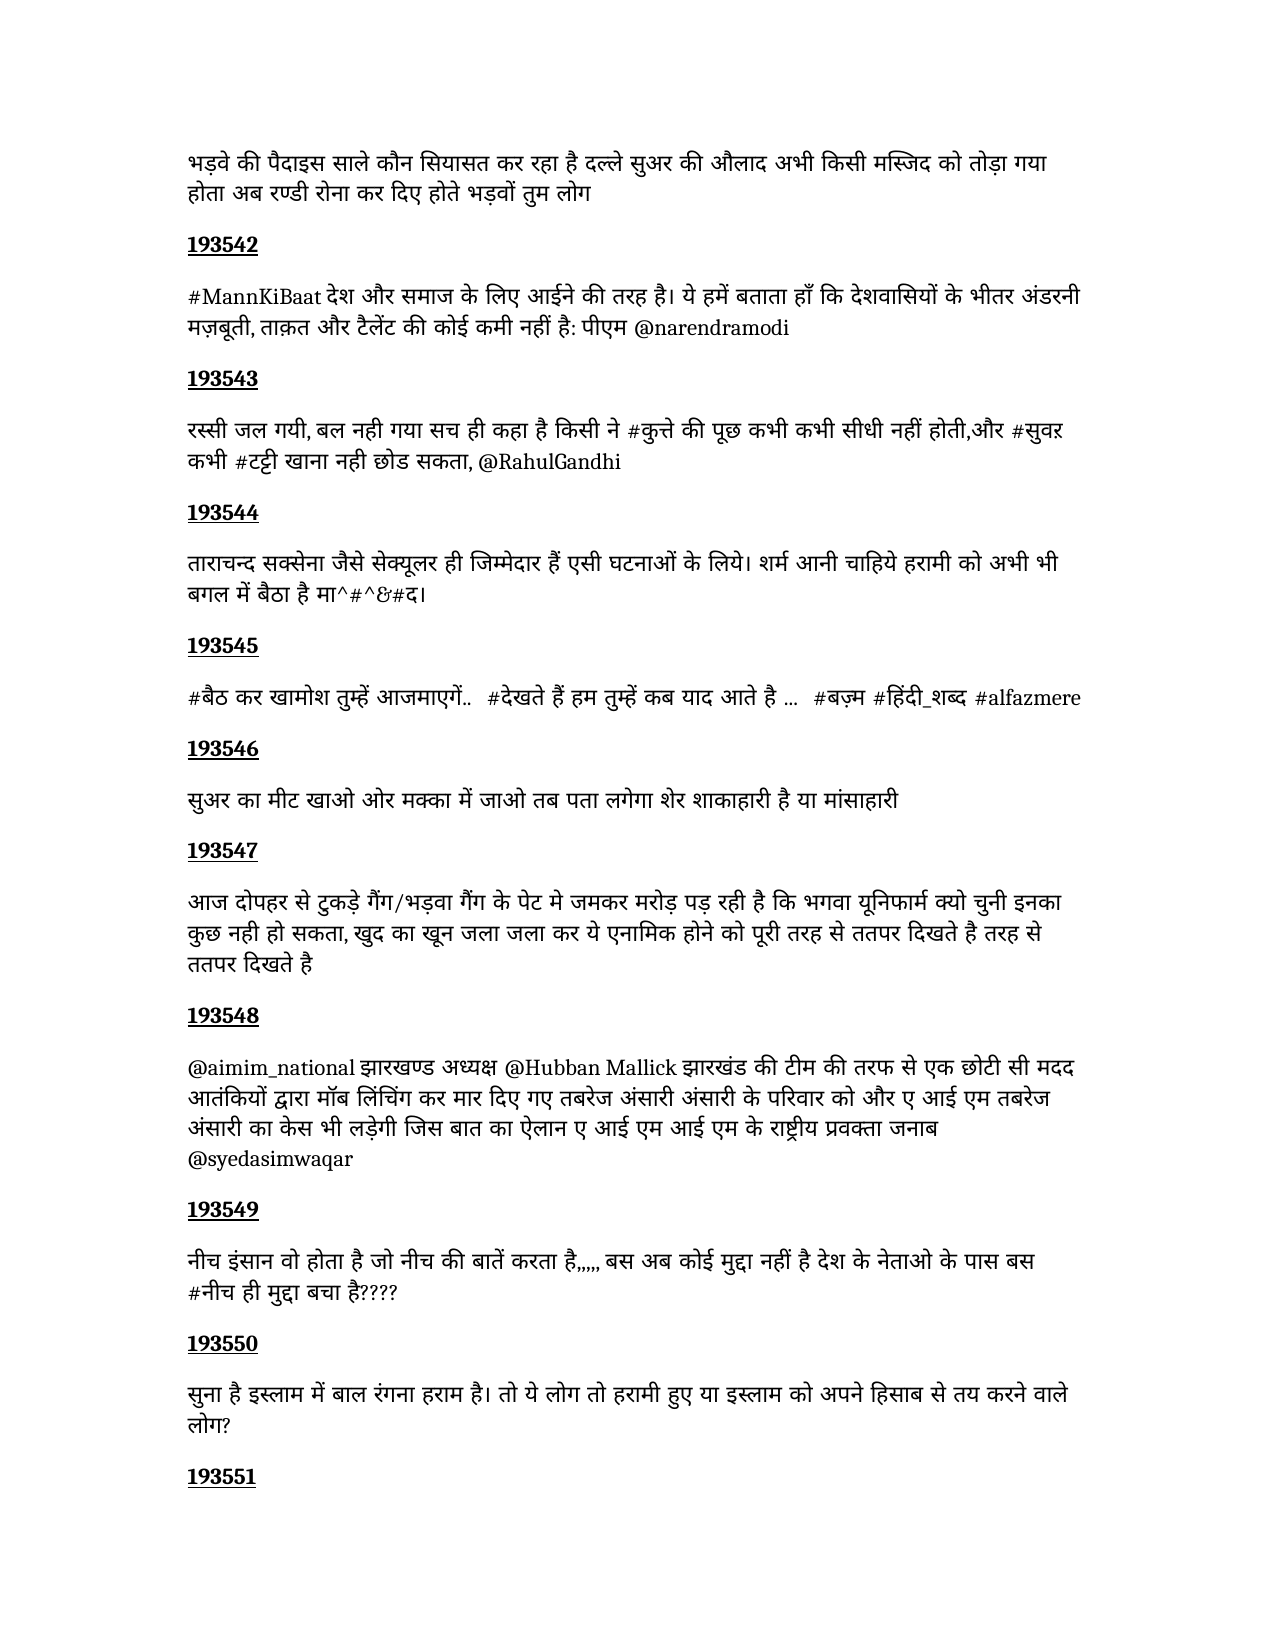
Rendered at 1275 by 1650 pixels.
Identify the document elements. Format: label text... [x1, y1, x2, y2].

text ताराचन्द सक्सेना जैसे सेक्यूलर ही जिम्मेदार हैं एसी घटनाओं के लिये। शर्म आनी चाहिये हरामी को अभी भी बगल में बैठा है मा^#^&#द। [187, 551, 1087, 608]
text भड़वे की पैदाइस साले कौन सियासत कर रहा है दल्ले सुअर की औलाद अभी किसी मस्जिद को तोड़ा गया होता अब रण्डी रोना कर दिए होते भड़वों तुम लोग [187, 150, 1087, 207]
text सुअर का मीट खाओ ओर मक्का में जाओ तब पता लगेगा शेर शाकाहारी है या मांसाहारी [187, 787, 1087, 813]
text 193543 [187, 366, 1087, 392]
text 193542 [187, 232, 1087, 258]
text #बैठ कर खामोश तुम्हें आजमाएगें.. #देखते हैं हम तुम्हें कब याद आते है ... #बज़्म #हिंदी_शब्द #alfazmere [615, 684, 1087, 711]
text #बैठ कर खामोश तुम्हें आजमाएगें.. #देखते हैं हम तुम्हें कब याद आते है ... #बज़्म #हिंदी_शब्द #alfazmere [347, 684, 632, 711]
text 193546 [187, 736, 1087, 762]
text सुना है इस्लाम में बाल रंगना हराम है। तो ये लोग तो हरामी हुए या इस्लाम को अपने हिसाब से तय करने वाले लोग? [187, 1382, 1087, 1439]
text 193548 [187, 1003, 1087, 1029]
text @aimim_nationalझारखण्ड अध्यक्ष @Hubban Mallick झारखंड की टीम की तरफ से एक छोटी सी मदद आतंकियों द्वारा मॉब लिंचिंग कर मार दिए गए तबरेज अंसारी अंसारी के परिवार को और ए आई एम तबरेज अंसारी का केस भी लड़ेगी जिस बात का ऐलान ए आई एम आई एम के राष्ट्रीय प्रवक्ता जनाब @syedasimwaqar [187, 1054, 1087, 1172]
text 193549 [187, 1197, 1087, 1223]
text 193544 [187, 499, 1087, 526]
text आज दोपहर से टुकड़े गैंग/भड़वा गैंग के पेट मे जमकर मरोड़ पड़ रही है कि भगवा यूनिफार्म क्यो चुनी इनका कुछ नही हो सकता, खुद का खून जला जला कर ये एनामिक होने को पूरी तरह से ततपर दिखते है तरह से ततपर दिखते है [187, 889, 1087, 978]
text 193547 [187, 838, 1087, 865]
text 193545 [187, 633, 1087, 659]
text 193551 [187, 1464, 1087, 1490]
text रस्सी जल गयी, बल नही गया सच ही कहा है किसी ने #कुत्ते की पूछ कभी कभी सीधी नहीं होती,और #सुवऱ कभी #टट्टी खाना नही छोड सकता, @RahulGandhi [187, 417, 1087, 475]
text #MannKiBaat देश और समाज के लिए आईने की तरह है। ये हमें बताता हाँ कि देशवासियों के भीतर अंडरनी मज़बूती, ताक़त और टैलेंट की कोई कमी नहीं है: पीएम @narendramodi [187, 283, 1087, 341]
text 193550 [187, 1331, 1087, 1357]
text नीच इंसान वो होता है जो नीच की बातें करता है,,,,, बस अब कोई मुद्दा नहीं है देश के नेताओ के पास बस #नीच ही मुद्दा बचा है???? [187, 1248, 1087, 1306]
